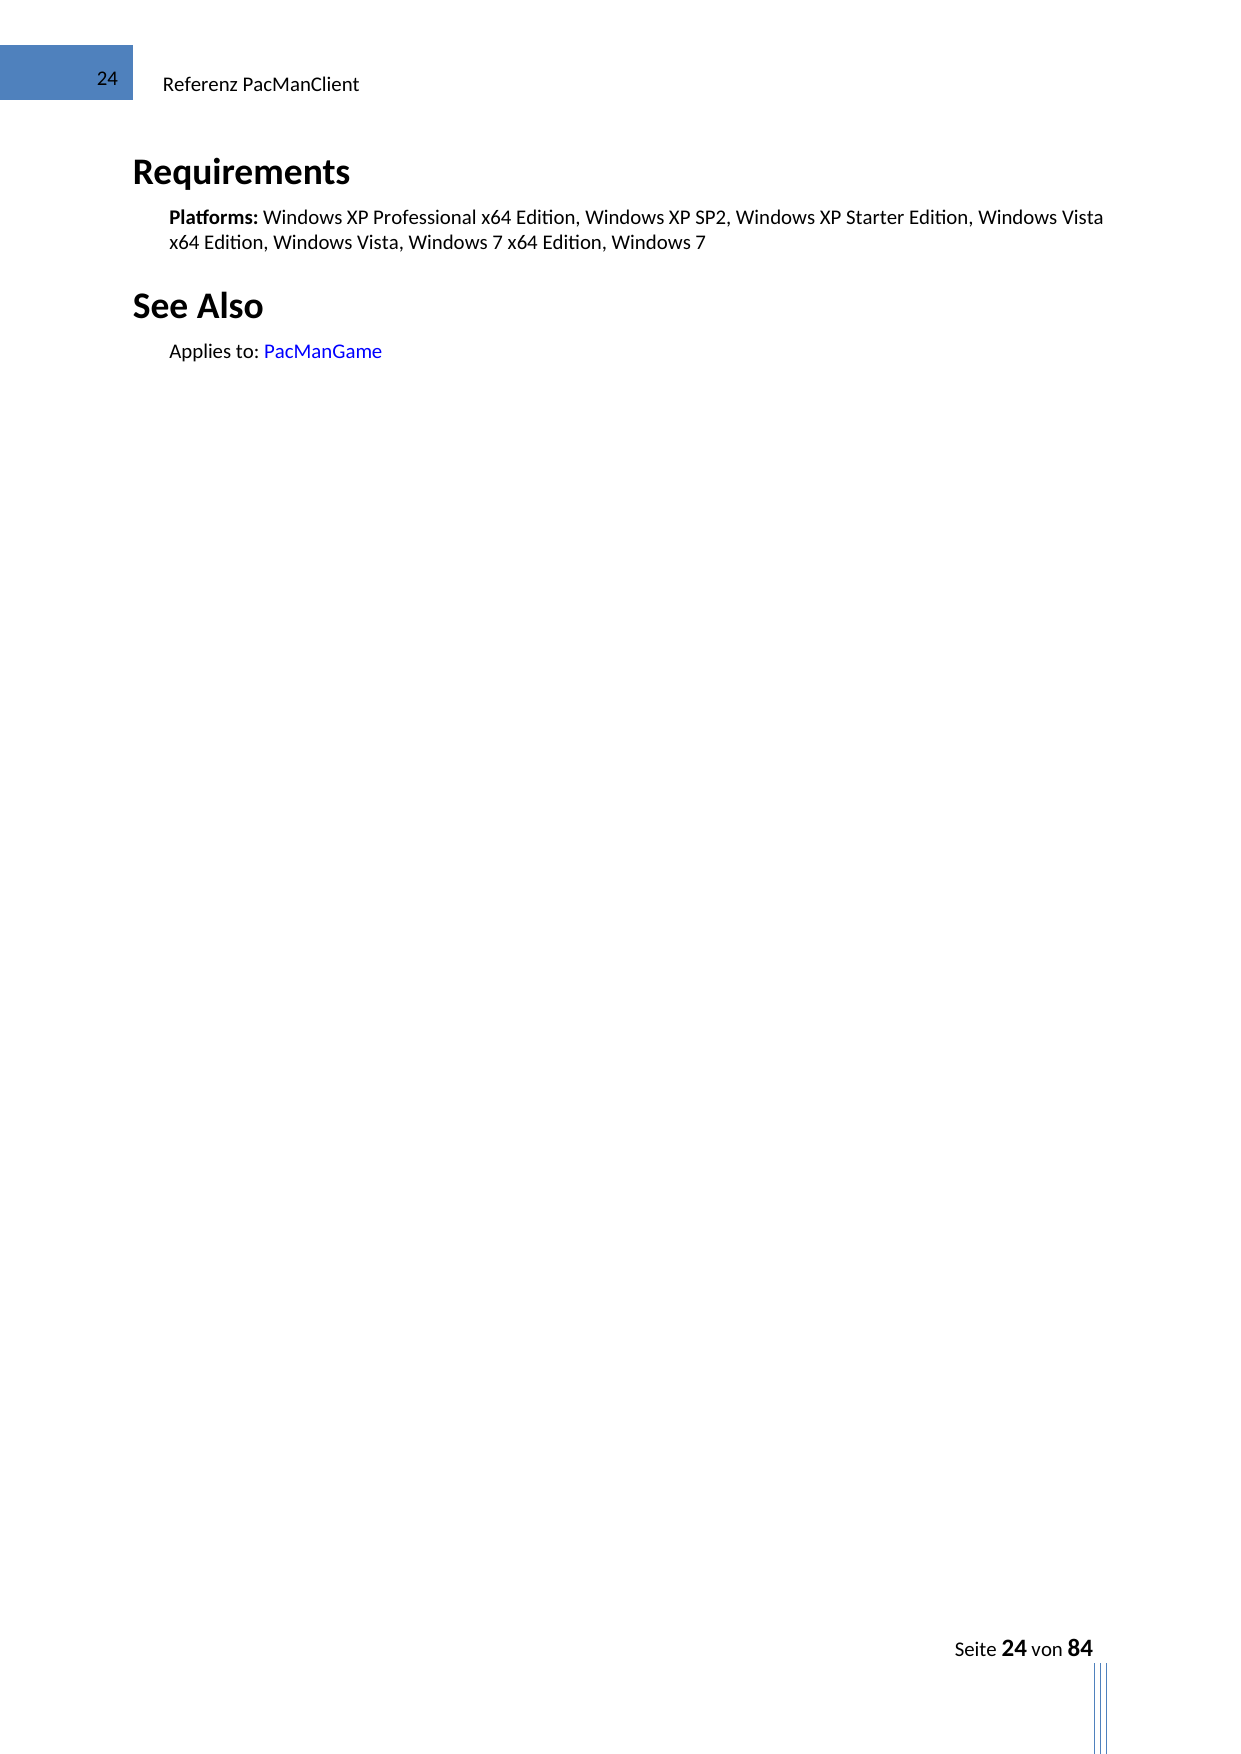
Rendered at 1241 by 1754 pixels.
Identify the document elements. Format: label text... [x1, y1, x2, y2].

text Platforms: Windows XP Professional x64 Edition, Windows XP SP2, Windows XP Starter Edition, Windows Vista x64 Edition, Windows Vista, Windows 7 x64 Edition, Windows 7 [169, 204, 1108, 255]
text Applies to: PacManGame [169, 338, 1108, 363]
subtitle Requirements [133, 148, 1108, 193]
subtitle See Also [133, 282, 1108, 328]
